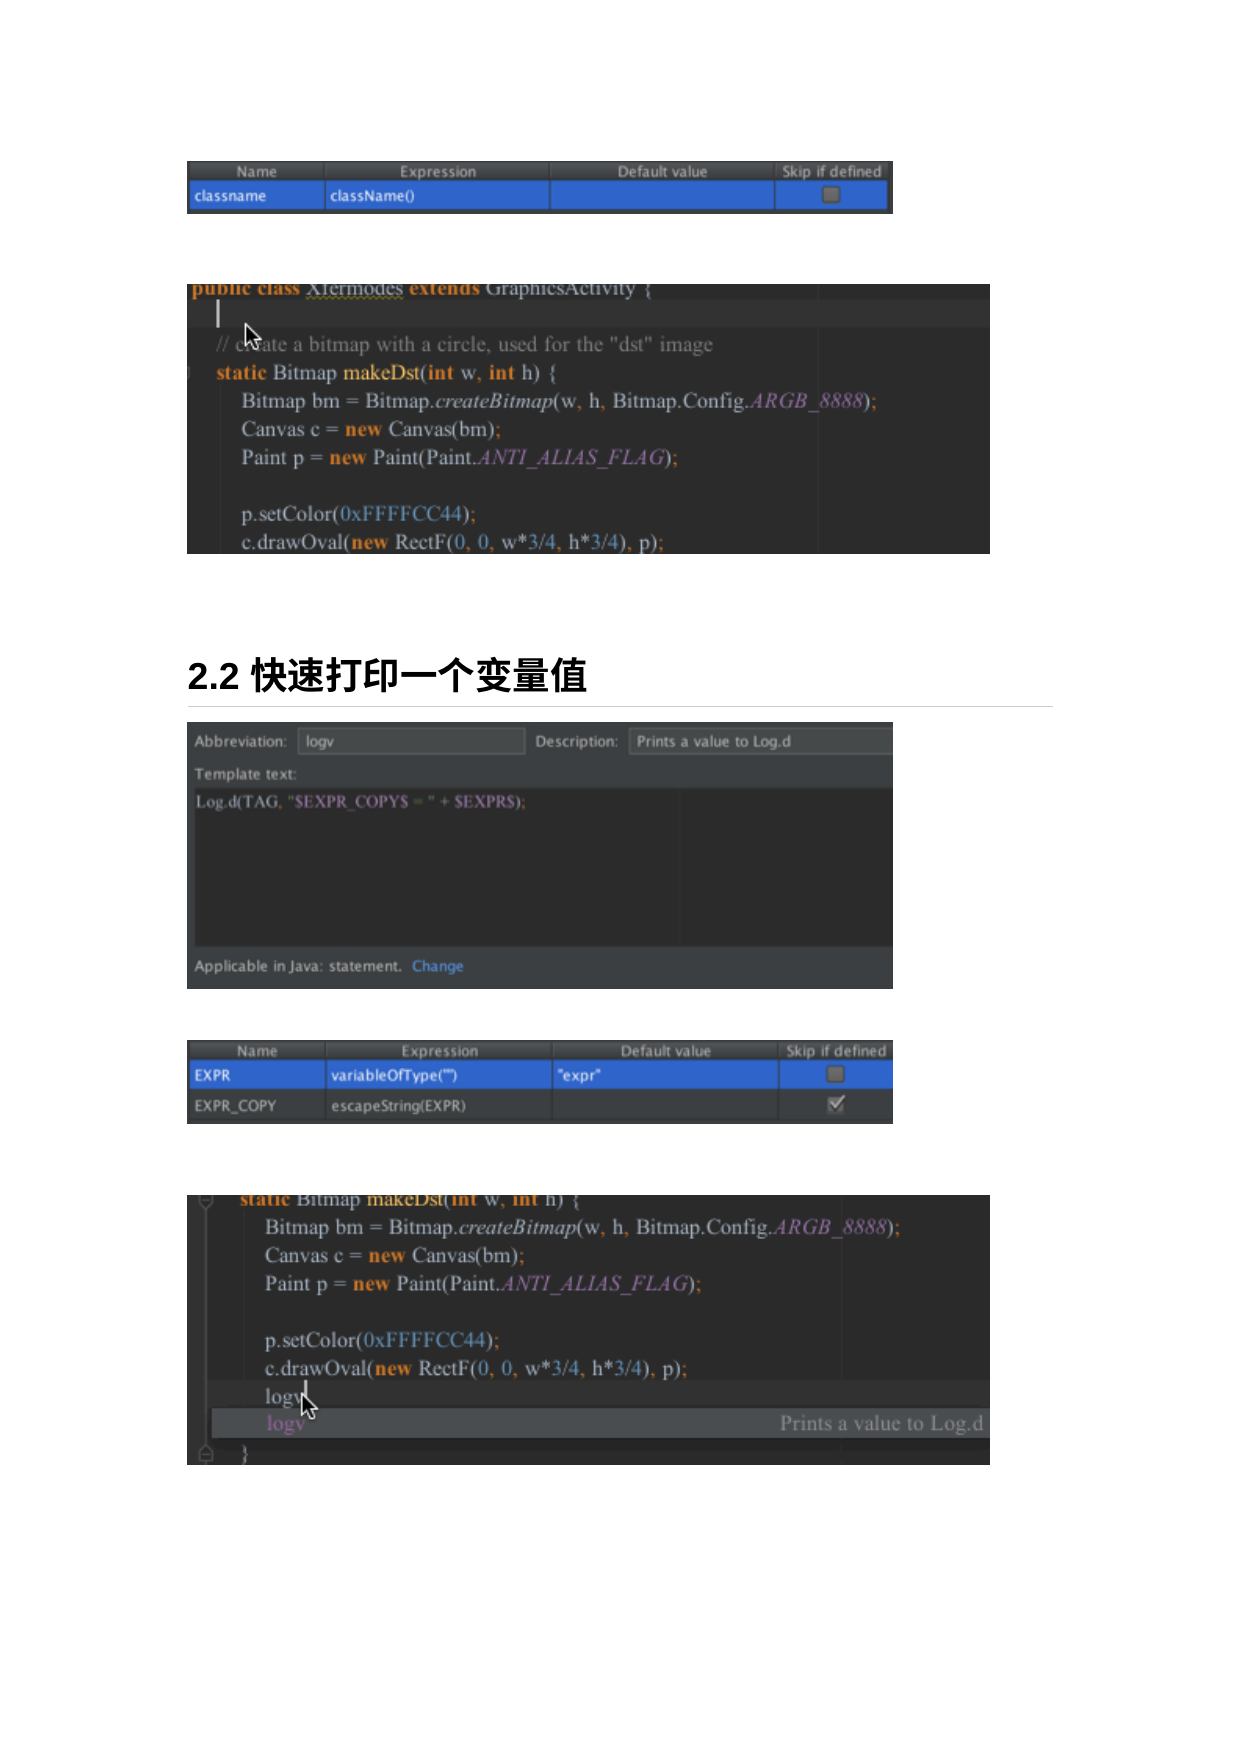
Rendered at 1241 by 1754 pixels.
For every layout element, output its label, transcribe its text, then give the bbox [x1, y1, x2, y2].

picture [187, 161, 893, 214]
picture [187, 284, 990, 554]
text 2.2 快速打印一个变量值 [187, 641, 1053, 707]
picture [187, 1195, 990, 1465]
picture [187, 1040, 893, 1124]
picture [187, 722, 893, 989]
